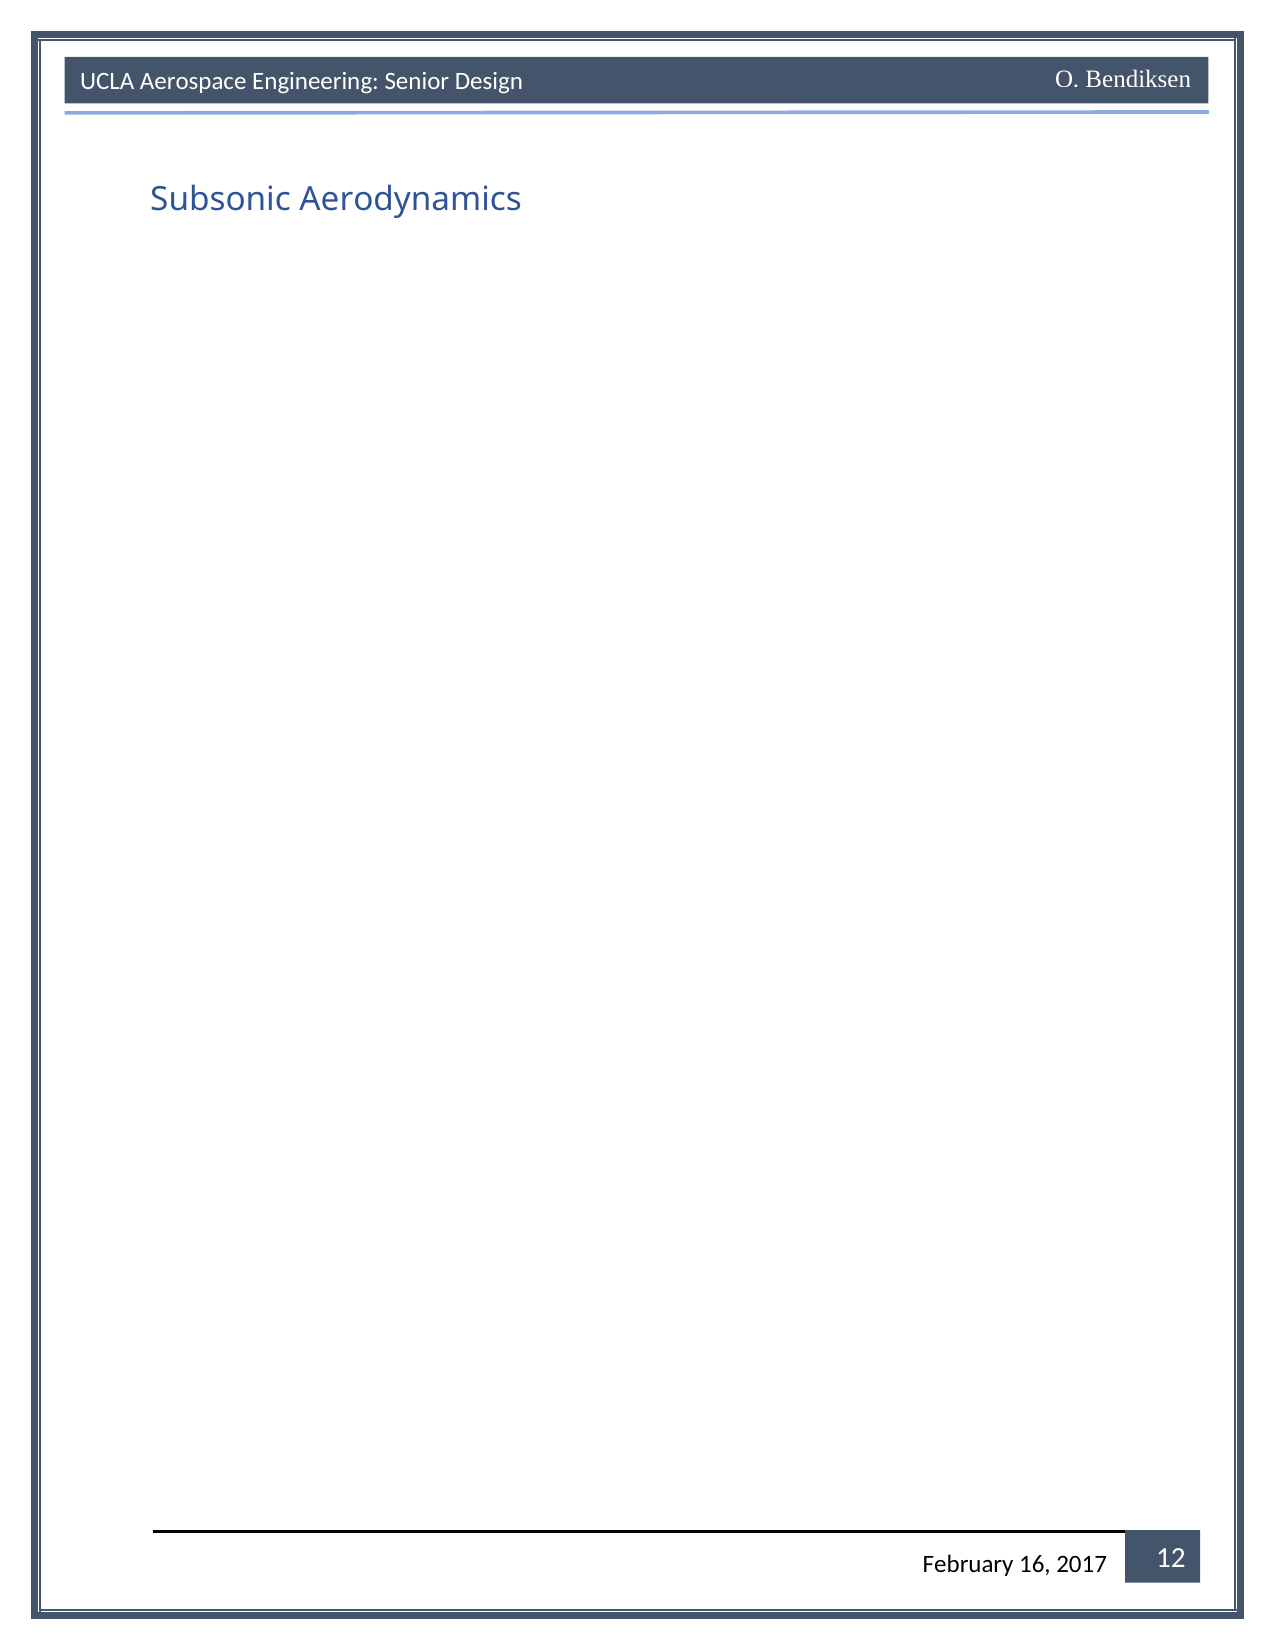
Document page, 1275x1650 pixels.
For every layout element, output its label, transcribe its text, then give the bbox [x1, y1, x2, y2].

subtitle Subsonic Aerodynamics [150, 175, 1125, 220]
